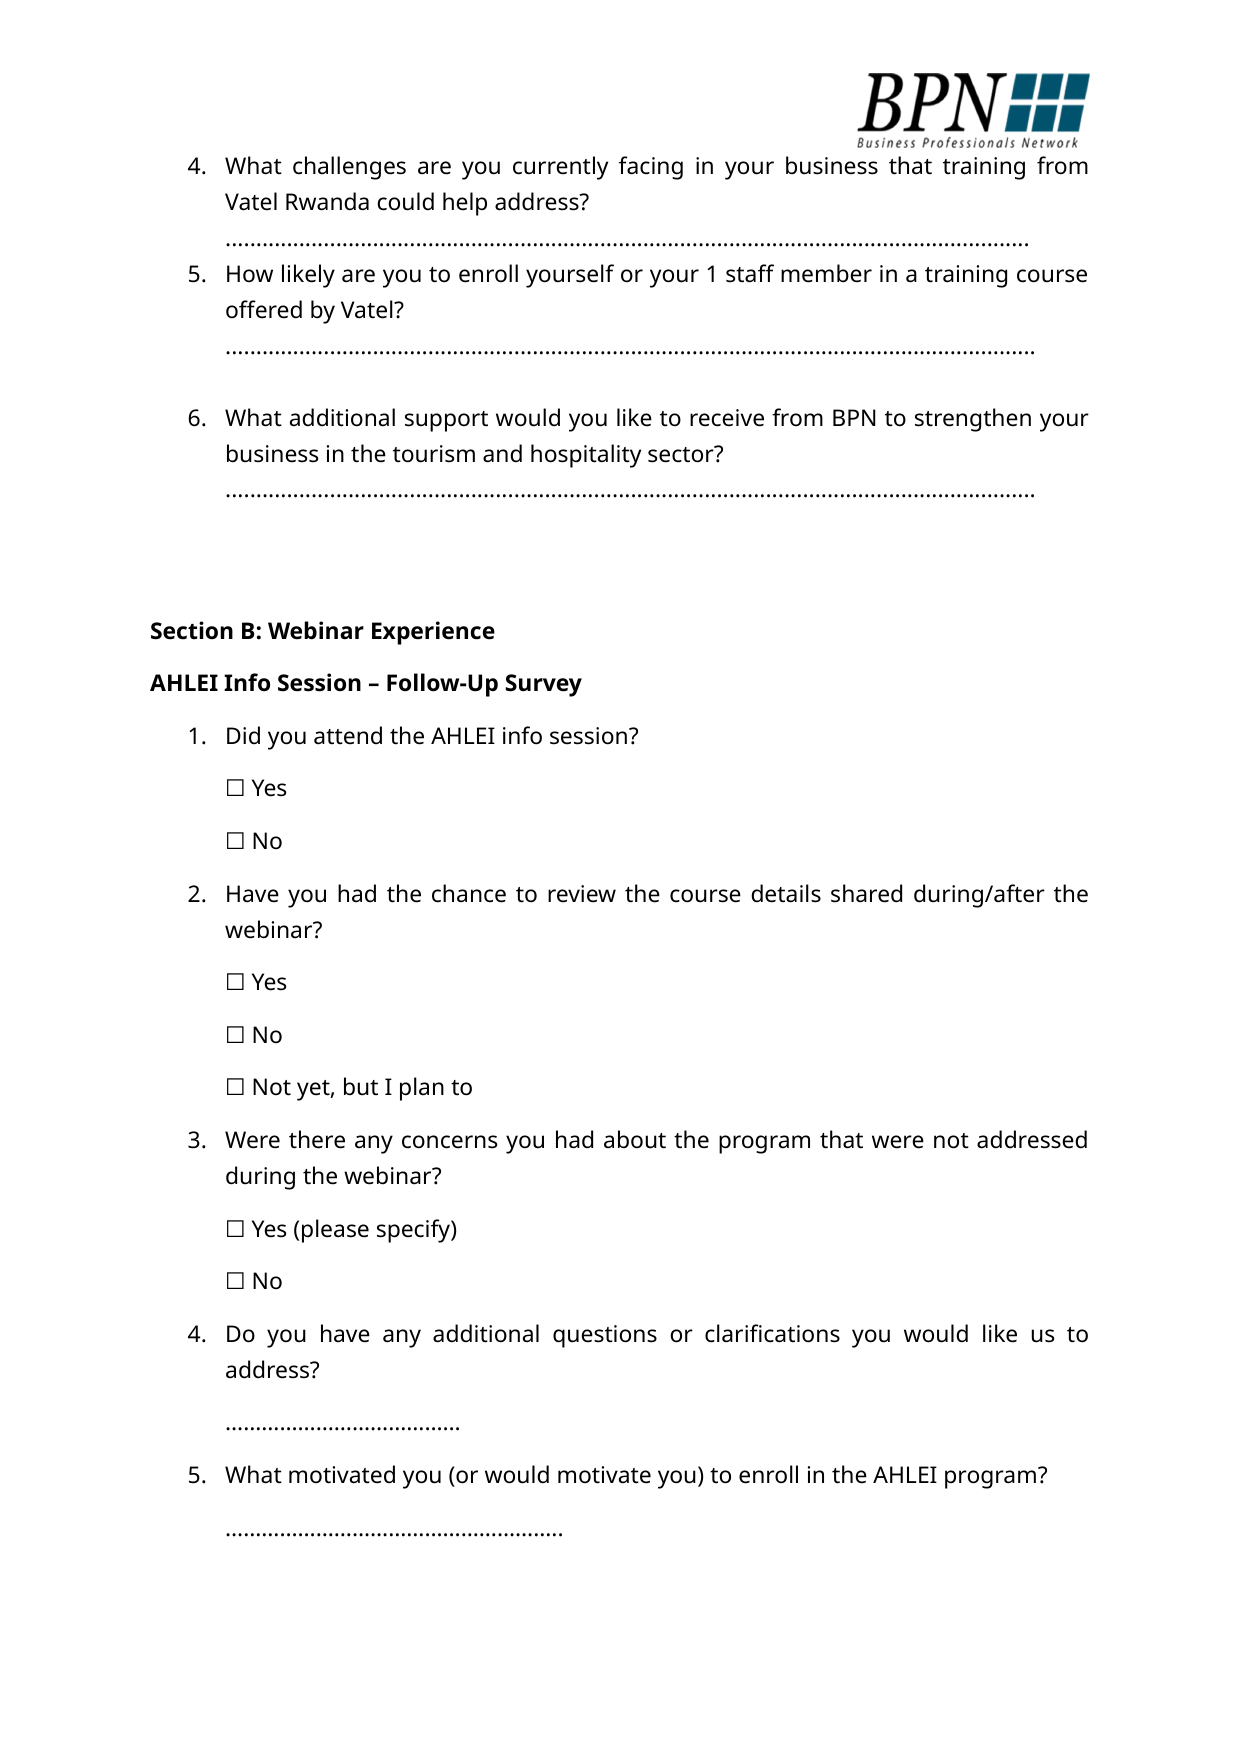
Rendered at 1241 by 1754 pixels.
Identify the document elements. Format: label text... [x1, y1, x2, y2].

list .................................................................................................................................... [225, 330, 1090, 361]
list Were there any concerns you had about the program that were not addressed during the webinar? [187, 1124, 1090, 1191]
text AHLEI Info Session – Follow-Up Survey [150, 667, 1090, 698]
list Have you had the chance to review the course details shared during/after the webinar? [187, 878, 1090, 945]
text ☐ No [150, 1265, 1090, 1296]
list What additional support would you like to receive from BPN to strengthen your business in the tourism and hospitality sector? [187, 402, 1090, 469]
list Do you have any additional questions or clarifications you would like us to address? [187, 1318, 1090, 1385]
picture [856, 73, 1091, 148]
list Did you attend the AHLEI info session? [187, 720, 1090, 751]
list How likely are you to enroll yourself or your 1 staff member in a training course offered by Vatel? [187, 258, 1090, 325]
text ☐ No [225, 825, 1090, 856]
list What challenges are you currently facing in your business that training from Vatel Rwanda could help address? [187, 150, 1090, 217]
text ☐ No [150, 1019, 1090, 1050]
text ☐ Yes [150, 966, 1090, 997]
text ☐ Not yet, but I plan to [150, 1071, 1090, 1103]
list What motivated you (or would motivate you) to enroll in the AHLEI program? [187, 1459, 1090, 1490]
text Section B: Webinar Experience [150, 614, 1090, 646]
text ☐ Yes (please specify) [150, 1212, 1090, 1244]
text ……………………………………………….. [150, 1511, 1090, 1543]
text ☐ Yes [225, 772, 1090, 804]
list ................................................................................................................................... [225, 222, 1090, 253]
list .................................................................................................................................... [225, 473, 1090, 541]
text ………………………………… [150, 1406, 1090, 1437]
